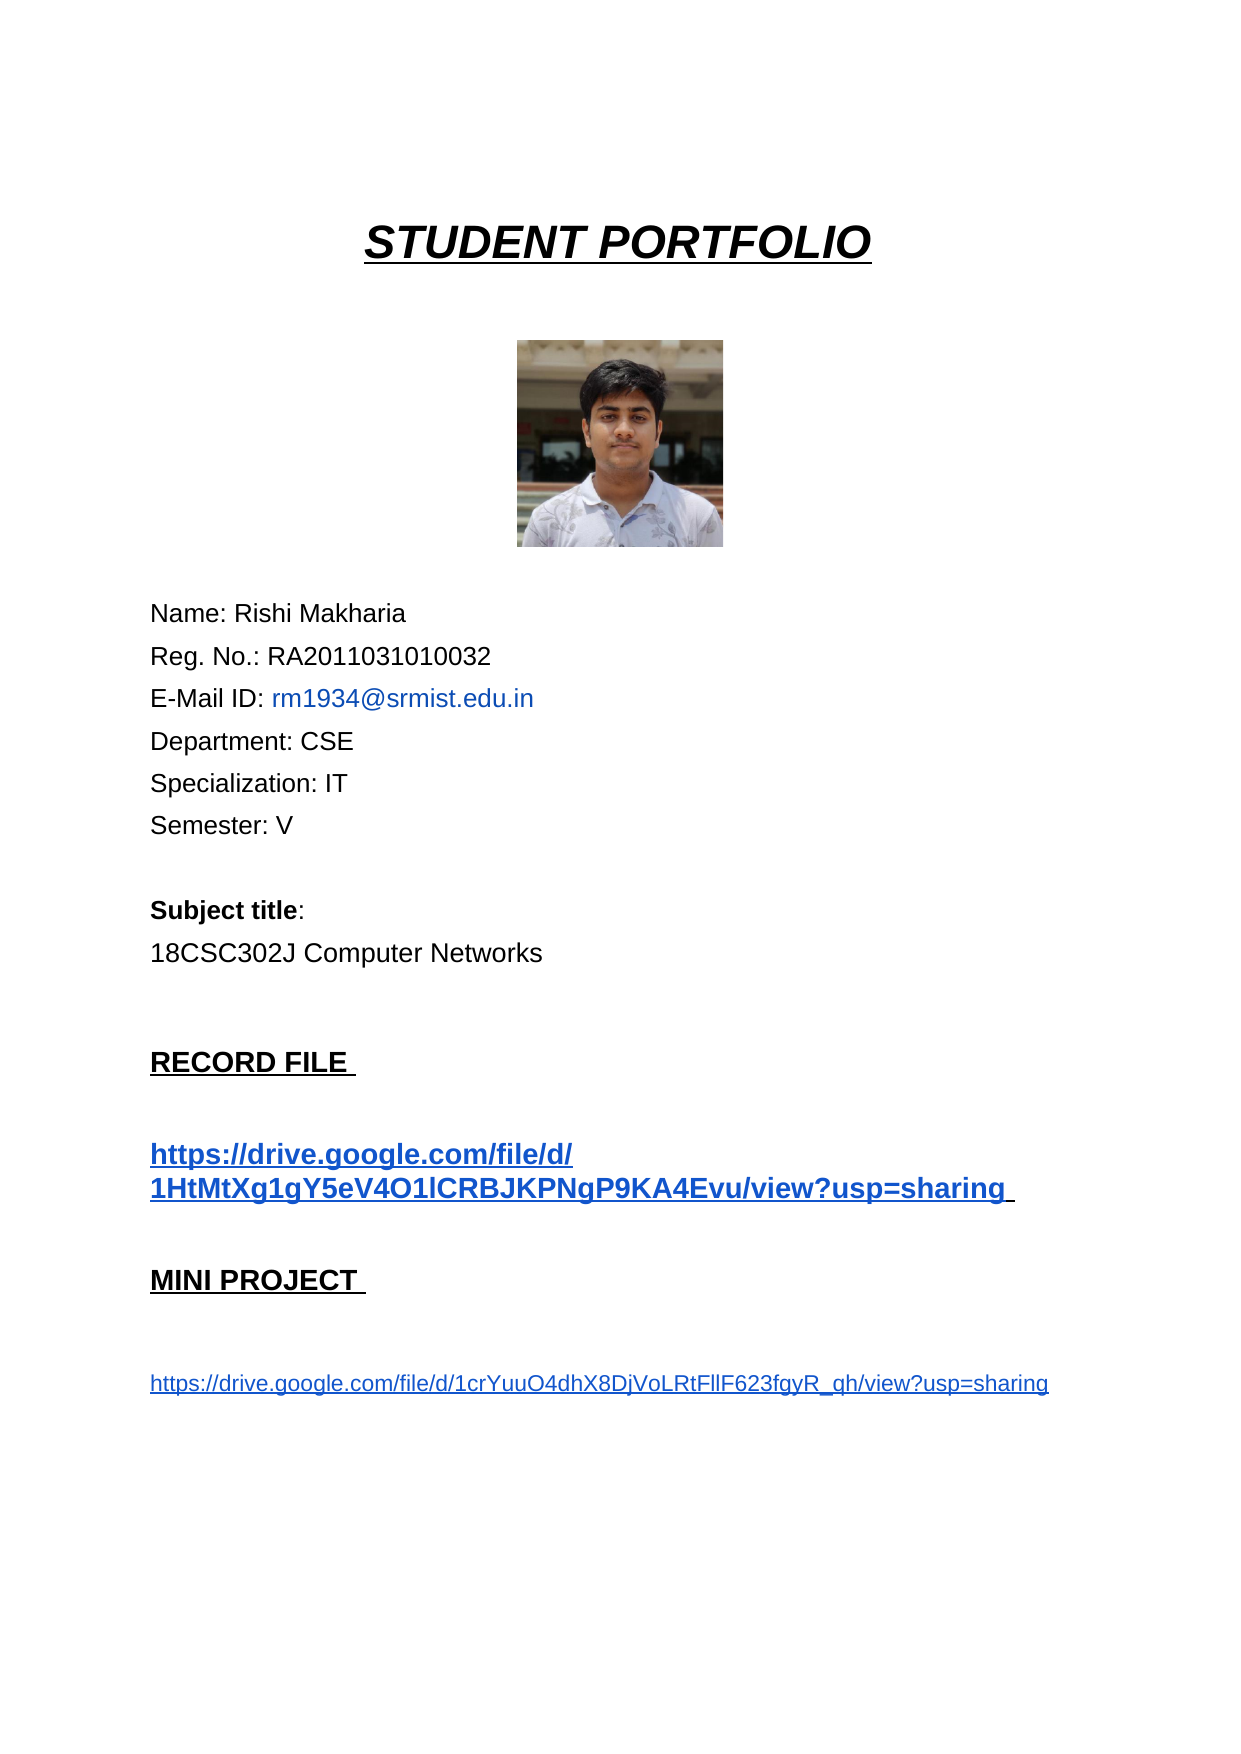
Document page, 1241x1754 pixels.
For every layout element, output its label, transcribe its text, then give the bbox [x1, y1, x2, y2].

text MINI PROJECT [150, 1263, 1090, 1297]
text E-Mail ID: rm1934@srmist.edu.in [150, 683, 1090, 713]
text Department: CSE [150, 726, 1090, 755]
picture [517, 340, 724, 547]
text Name: Rishi Makharia [150, 598, 1090, 628]
text 18CSC302J Computer Networks [150, 937, 1090, 969]
text RECORD FILE [150, 1045, 1090, 1079]
text Semester: V [150, 810, 1090, 840]
text https://drive.google.com/file/d/1crYuuO4dhX8DjVoLRtFllF623fgyR_qh/view?usp=sharing [150, 1369, 1090, 1396]
text Specialization: IT [150, 768, 1090, 798]
text Reg. No.: RA2011031010032 [150, 641, 1090, 671]
text Subject title: [150, 895, 1090, 925]
text STUDENT PORTFOLIO [150, 215, 1090, 269]
text https://drive.google.com/file/d/1HtMtXg1gY5eV4O1lCRBJKPNgP9KA4Evu/view?usp=sharing [150, 1137, 1090, 1204]
